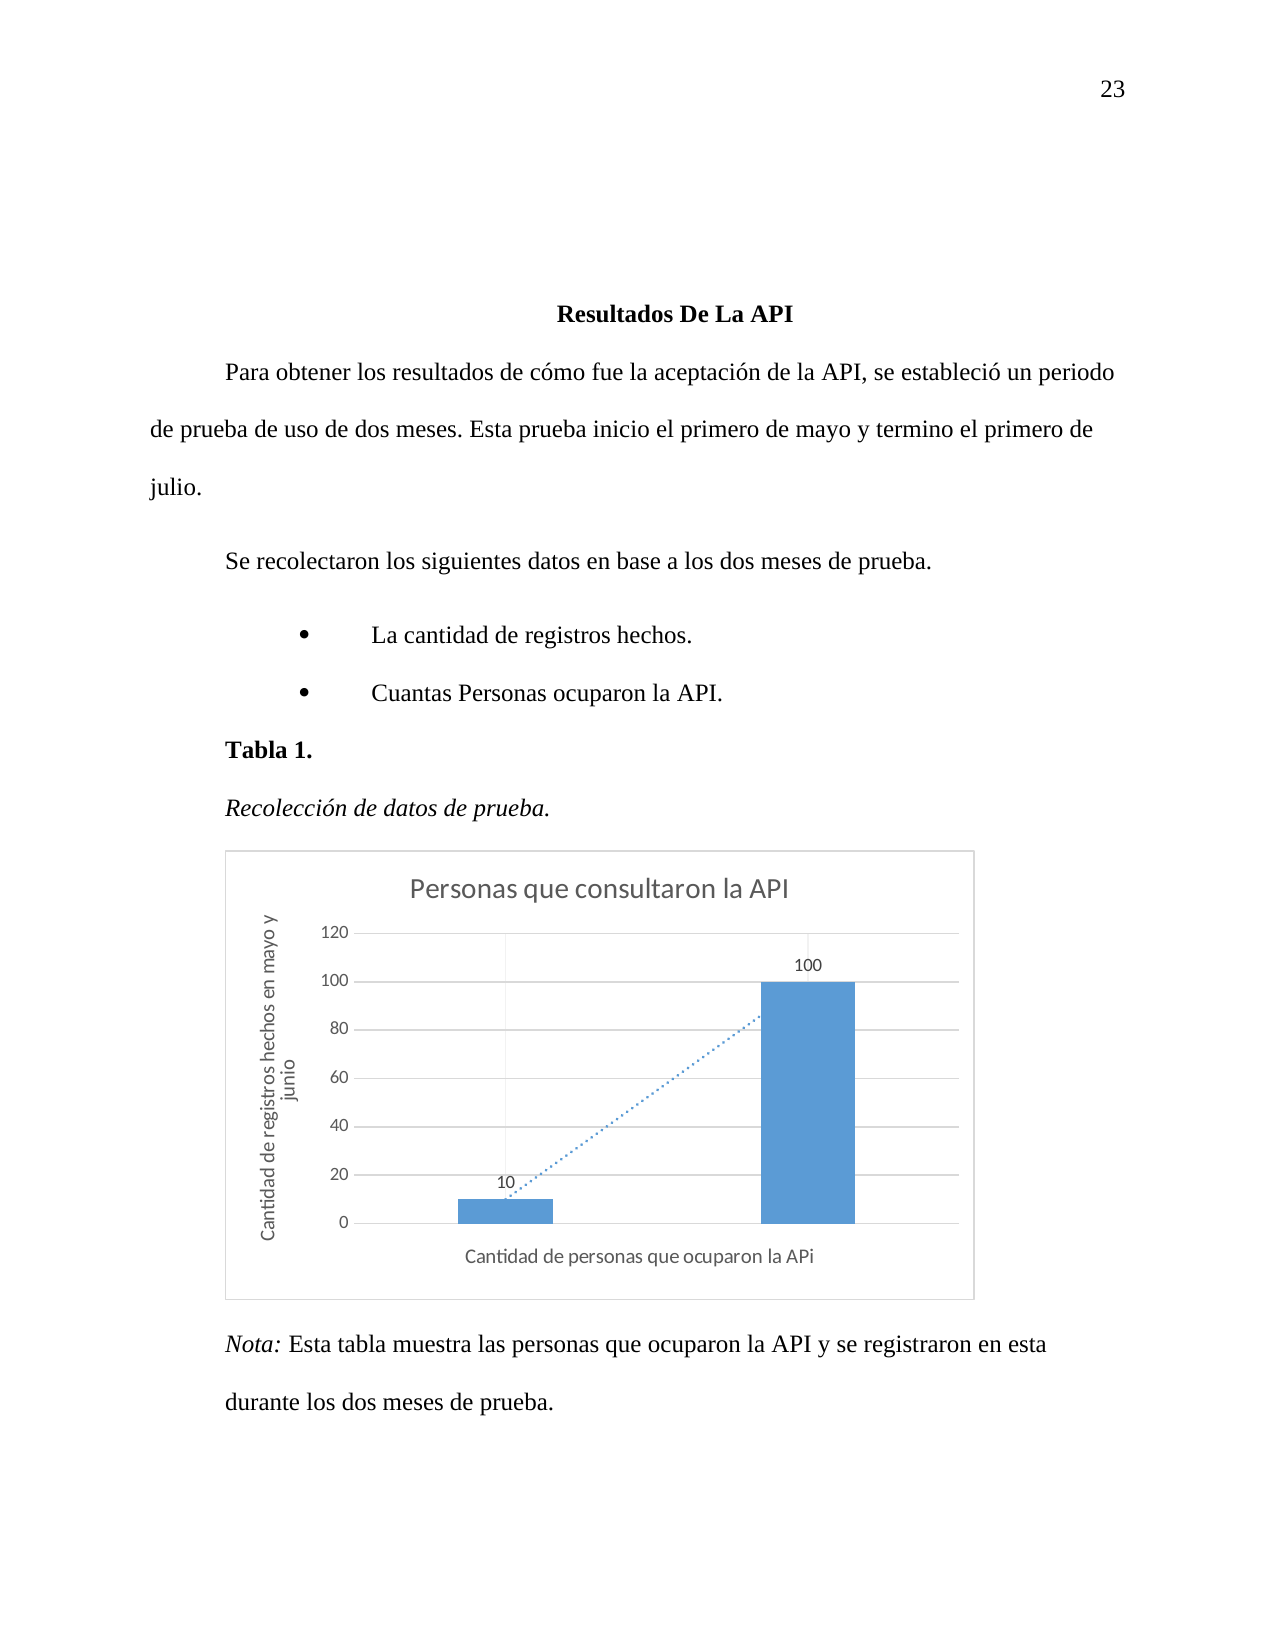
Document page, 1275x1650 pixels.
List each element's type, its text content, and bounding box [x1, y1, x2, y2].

text Se recolectaron los siguientes datos en base a los dos meses de prueba. [150, 546, 1125, 575]
list Nota: Esta tabla muestra las personas que ocuparon la API y se registraron en esta durante los dos meses de prueba. [225, 1329, 1125, 1415]
list Recolección de datos de prueba. [225, 793, 1125, 822]
list La cantidad de registros hechos. [225, 620, 1125, 649]
text Para obtener los resultados de cómo fue la aceptación de la API, se estableció un periodo de prueba de uso de dos meses. Esta prueba inicio el primero de mayo y termino el primero de julio. [150, 357, 1125, 501]
list Tabla 1. [225, 735, 1125, 764]
subtitle Resultados De La API [150, 299, 1125, 328]
list Cuantas Personas ocuparon la API. [225, 678, 1125, 707]
